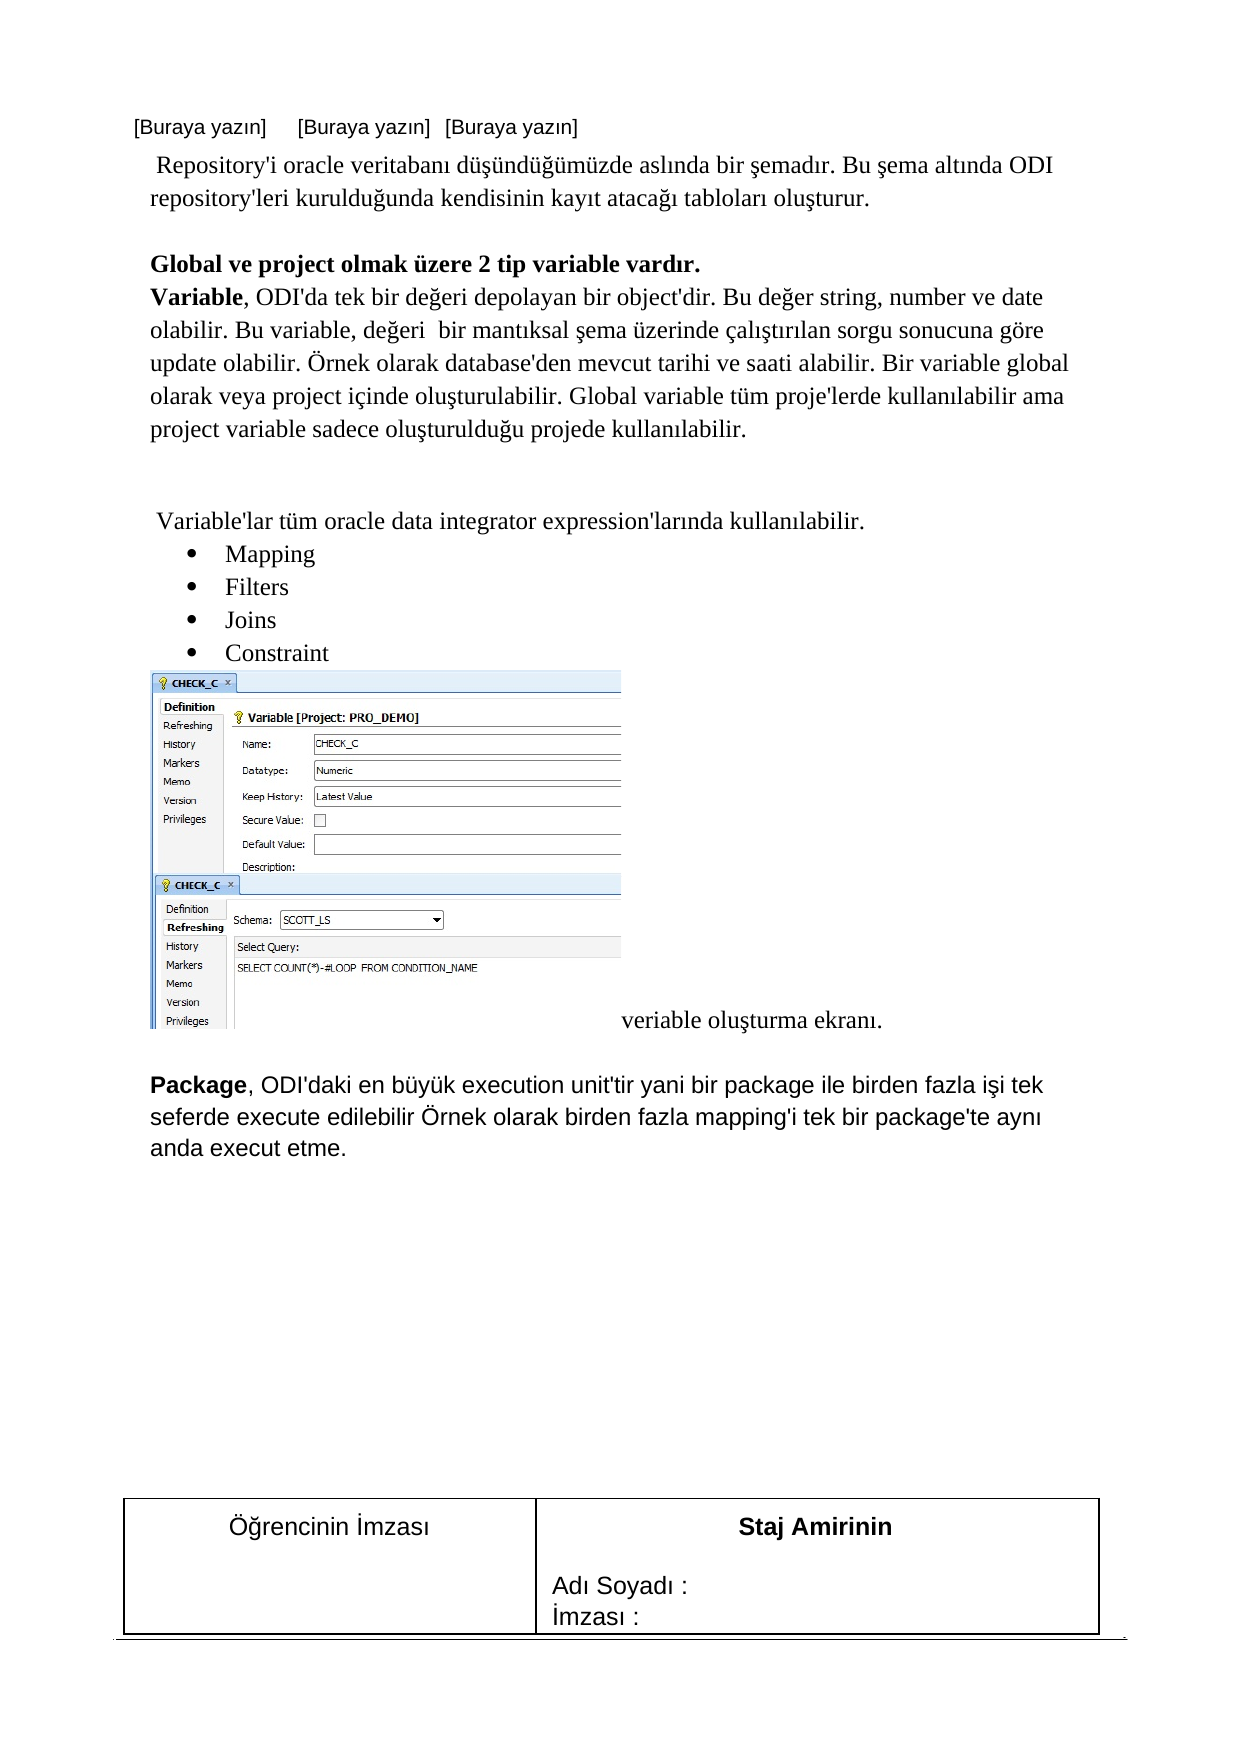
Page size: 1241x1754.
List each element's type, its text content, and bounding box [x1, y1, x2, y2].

list Constraint [187, 638, 1090, 667]
text Global ve project olmak üzere 2 tip variable vardır. [150, 249, 1090, 278]
list Mapping [187, 539, 1090, 567]
text Variable, ODI'da tek bir değeri depolayan bir object'dir. Bu değer string, number ve date olabilir. Bu variable, değeri bir mantıksal şema üzerinde çalıştırılan sorgu sonucuna göre update olabilir. Örnek olarak database'den mevcut tarihi ve saati alabilir. Bir variable global olarak veya project içinde oluşturulabilir. Global variable tüm proje'lerde kullanılabilir ama project variable sadece oluşturulduğu projede kullanılabilir. [150, 282, 1090, 443]
list Joins [187, 605, 1090, 633]
picture [150, 670, 622, 1029]
text Repository'i oracle veritabanı düşündüğümüzde aslında bir şemadır. Bu şema altında ODI repository'leri kurulduğunda kendisinin kayıt atacağı tabloları oluşturur. [150, 150, 1090, 212]
text Package, ODI'daki en büyük execution unit'tir yani bir package ile birden fazla işi tek seferde execute edilebilir Örnek olarak birden fazla mapping'i tek bir package'te aynı anda execut etme. [150, 1071, 1090, 1162]
text Variable'lar tüm oracle data integrator expression'larında kullanılabilir. [150, 506, 1090, 534]
list Filters [187, 572, 1090, 601]
